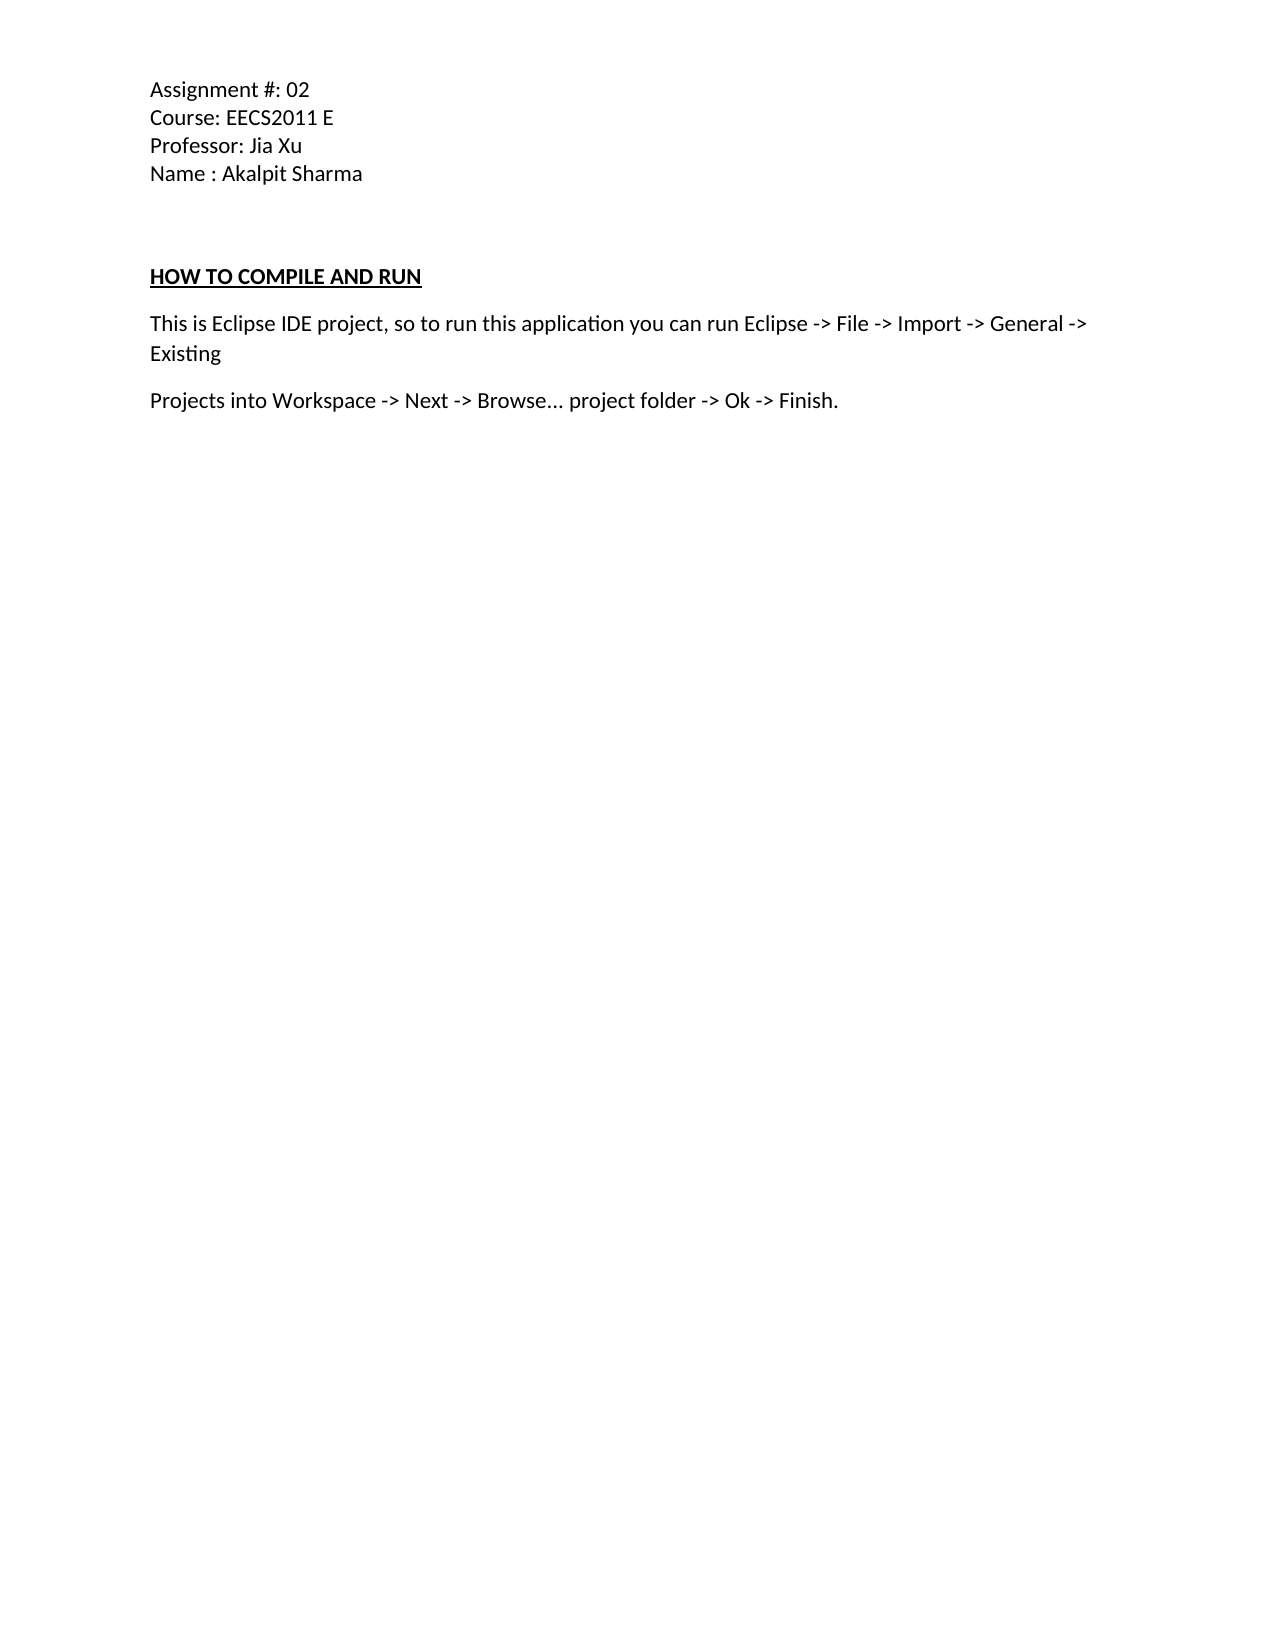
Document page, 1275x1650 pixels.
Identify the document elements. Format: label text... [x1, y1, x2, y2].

text Projects into Workspace -> Next -> Browse... project folder -> Ok -> Finish. [150, 386, 1125, 414]
text This is Eclipse IDE project, so to run this application you can run Eclipse -> File -> Import -> General -> Existing [150, 309, 1125, 367]
text HOW TO COMPILE AND RUN [150, 262, 1125, 290]
